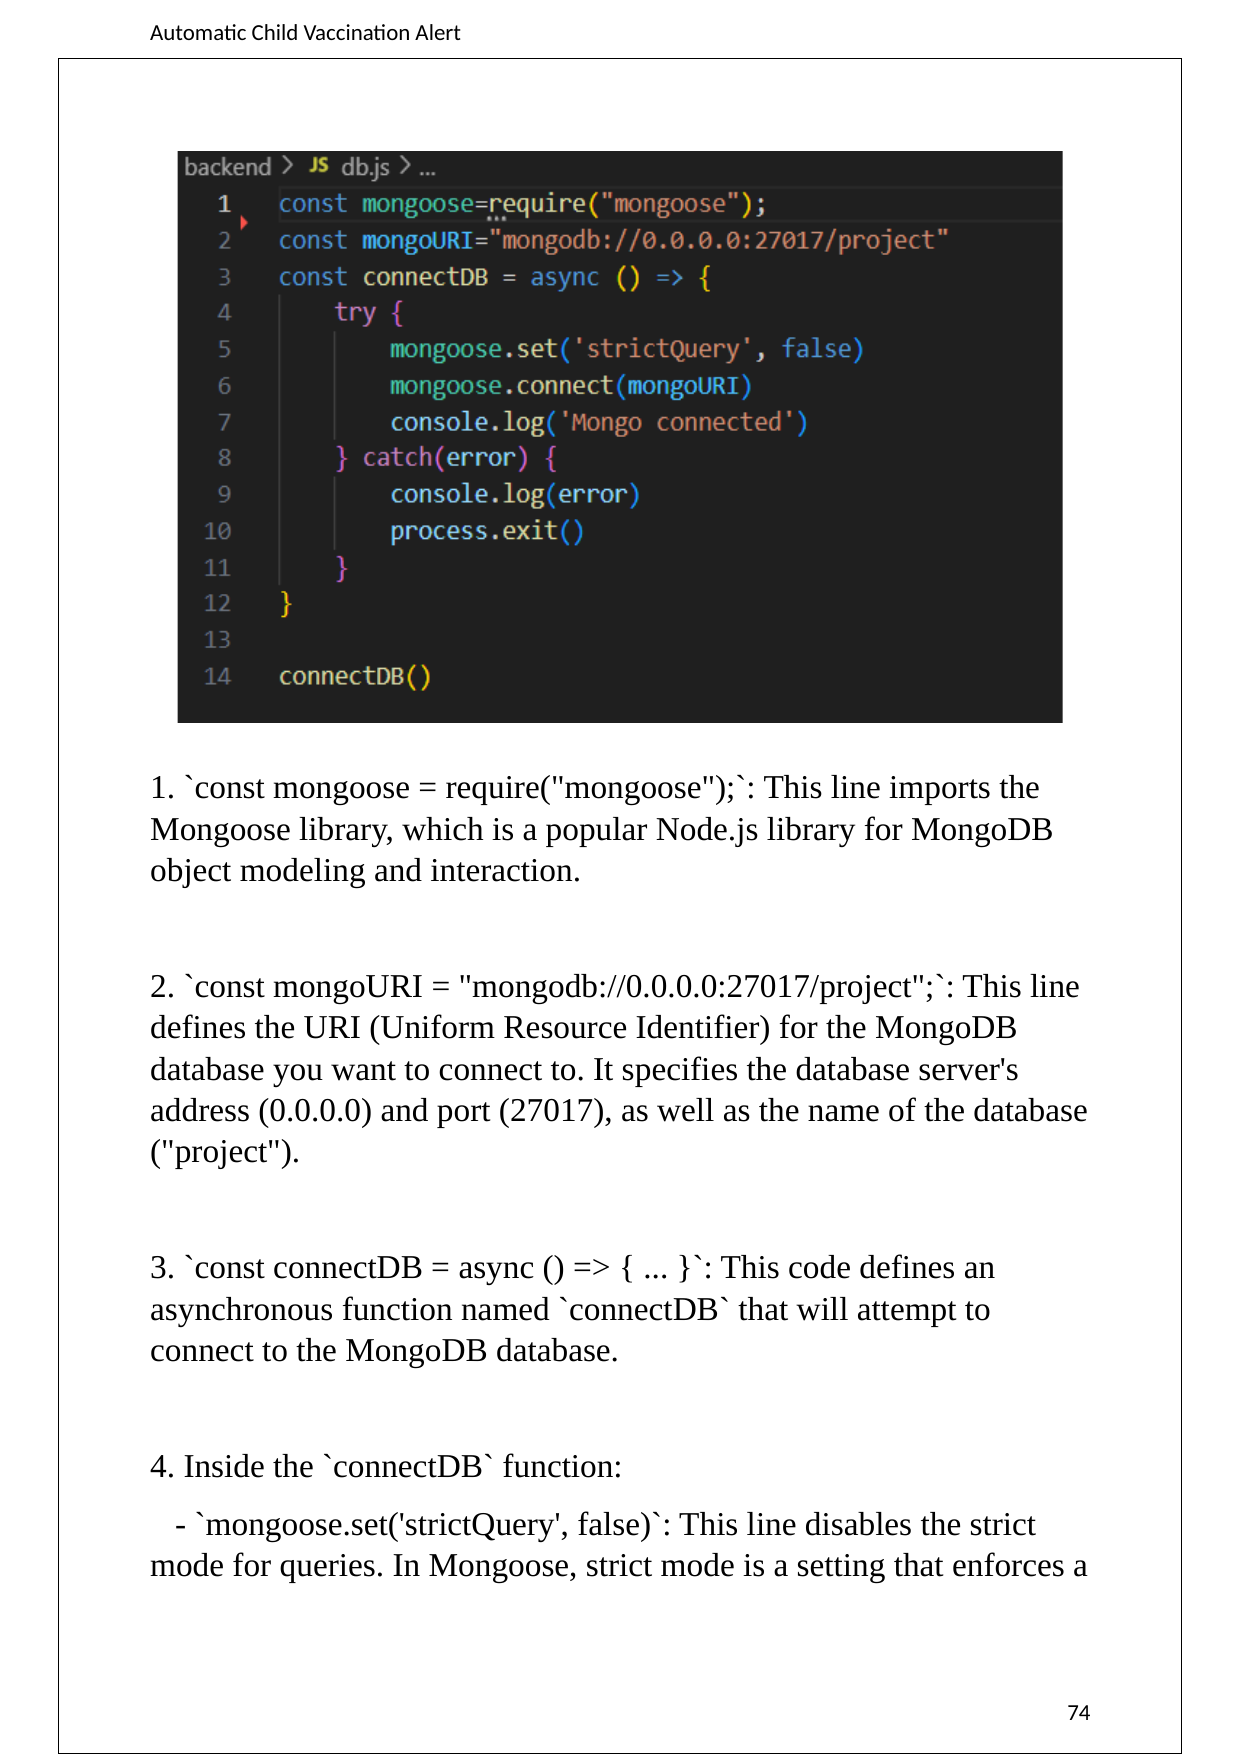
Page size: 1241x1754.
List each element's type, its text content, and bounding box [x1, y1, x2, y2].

text 4. Inside the `connectDB` function: [150, 1446, 1090, 1485]
picture [177, 151, 1063, 723]
text 2. `const mongoURI = "mongodb://0.0.0.0:27017/project";`: This line defines the URI (Uniform Resource Identifier) for the MongoDB database you want to connect to. It specifies the database server's address (0.0.0.0) and port (27017), as well as the name of the database ("project"). [150, 966, 1090, 1170]
text 1. `const mongoose = require("mongoose");`: This line imports the Mongoose library, which is a popular Node.js library for MongoDB object modeling and interaction. [150, 767, 1090, 888]
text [150, 1504, 1090, 1584]
text 3. `const connectDB = async () => { ... }`: This code defines an asynchronous function named `connectDB` that will attempt to connect to the MongoDB database. [150, 1248, 1090, 1369]
